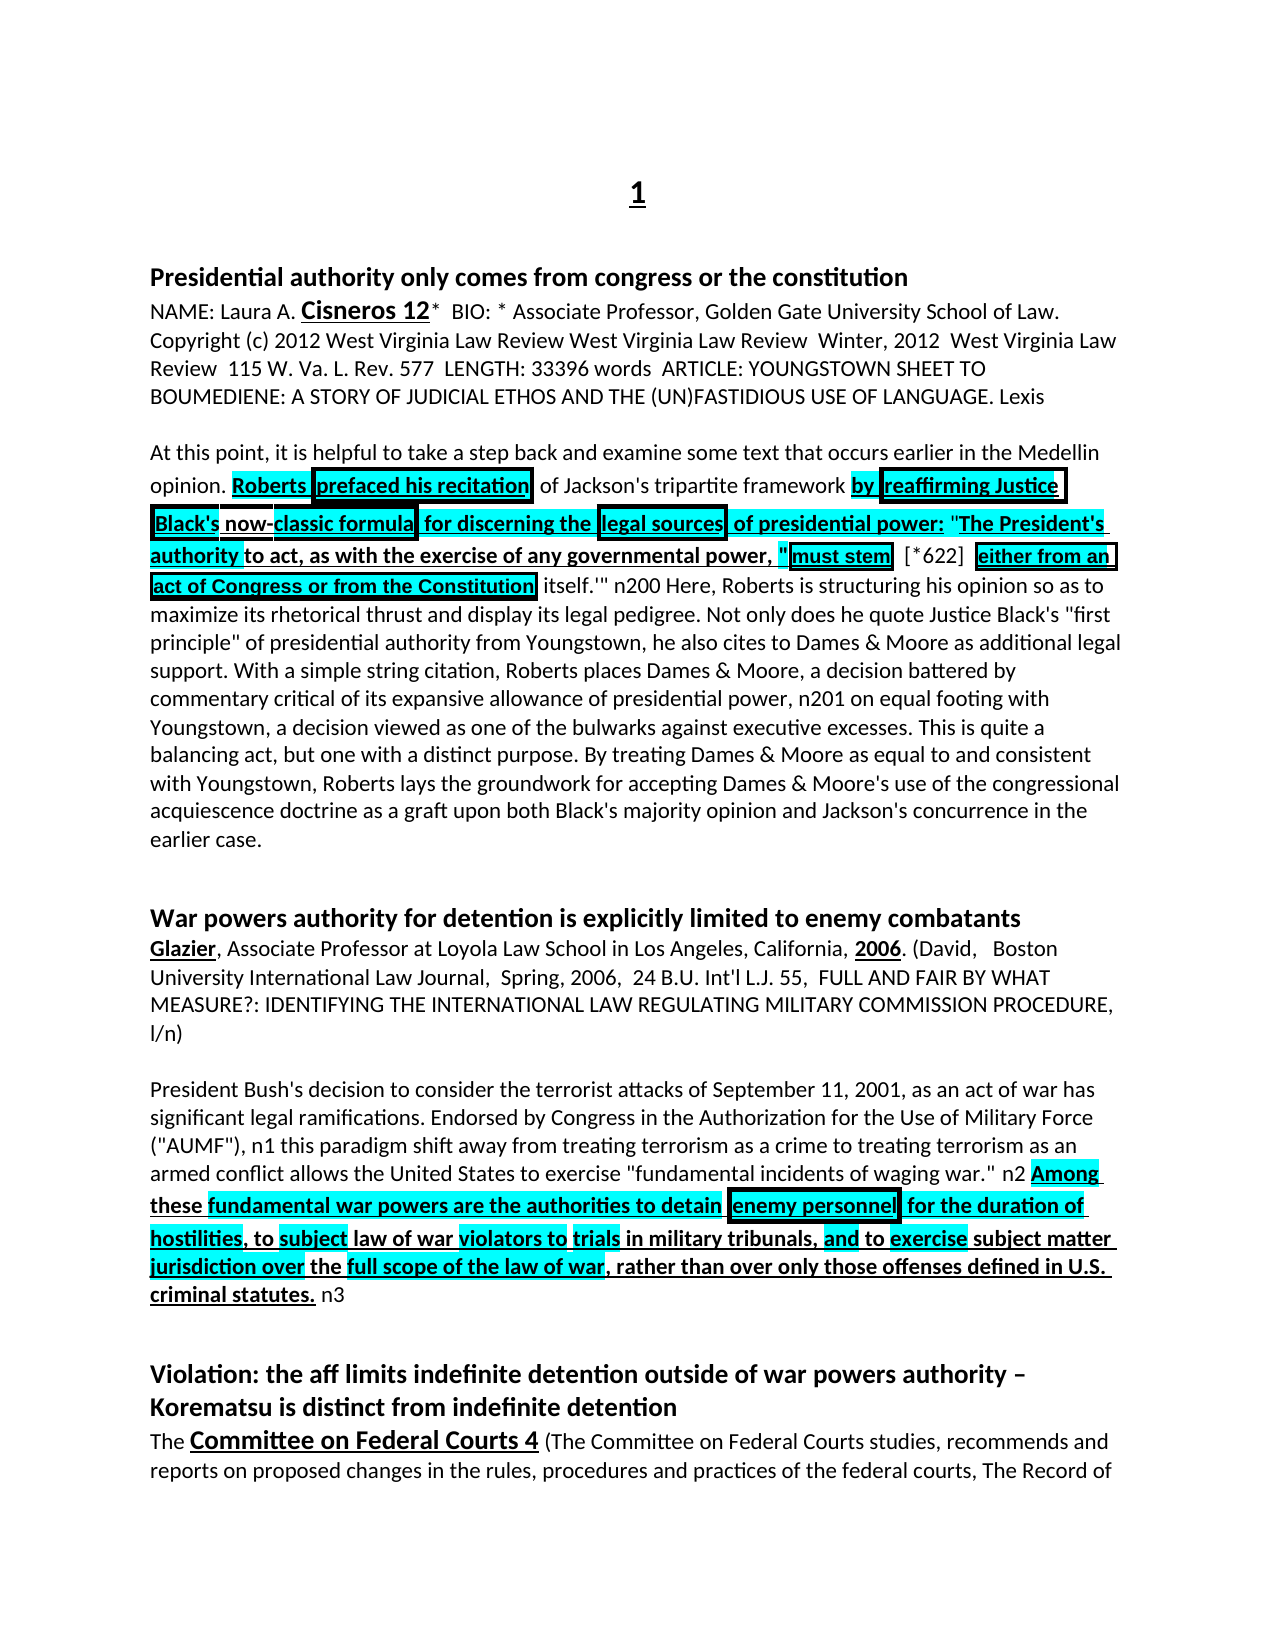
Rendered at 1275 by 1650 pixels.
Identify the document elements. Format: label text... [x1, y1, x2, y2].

text Glazier, Associate Professor at Loyola Law School in Los Angeles, California, 2006. (David, Boston University International Law Journal, Spring, 2006, 24 B.U. Int'l L.J. 55, FULL AND FAIR BY WHAT MEASURE?: IDENTIFYING THE INTERNATIONAL LAW REGULATING MILITARY COMMISSION PROCEDURE, l/n) [150, 934, 1125, 1075]
subtitle 1 [150, 171, 1125, 212]
subtitle Presidential authority only comes from congress or the constitution [150, 260, 1125, 293]
text President Bush's decision to consider the terrorist attacks of September 11, 2001, as an act of war has significant legal ramifications. Endorsed by Congress in the Authorization for the Use of Military Force ("AUMF"), n1 this paradigm shift away from treating terrorism as a crime to treating terrorism as an armed conflict allows the United States to exercise "fundamental incidents of waging war." n2 Among these fundamental war powers are the authorities to detain enemy personnel for the duration of hostilities, to subject law of war violators to trials in military tribunals, and to exercise subject matter jurisdiction over the full scope of the law of war, rather than over only those offenses defined in U.S. criminal statutes. n3 [150, 1075, 1125, 1308]
text NAME: Laura A. Cisneros 12* BIO: * Associate Professor, Golden Gate University School of Law. Copyright (c) 2012 West Virginia Law Review West Virginia Law Review Winter, 2012 West Virginia Law Review 115 W. Va. L. Rev. 577 LENGTH: 33396 words ARTICLE: YOUNGSTOWN SHEET TO BOUMEDIENE: A STORY OF JUDICIAL ETHOS AND THE (UN)FASTIDIOUS USE OF LANGUAGE. Lexis [150, 293, 1125, 411]
subtitle Violation: the aff limits indefinite detention outside of war powers authority –Korematsu is distinct from indefinite detention [150, 1357, 1125, 1423]
subtitle War powers authority for detention is explicitly limited to enemy combatants [150, 902, 1125, 934]
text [150, 1423, 1125, 1484]
text At this point, it is helpful to take a step back and examine some text that occurs earlier in the Medellin opinion. Roberts prefaced his recitation of Jackson's tripartite framework by reaffirming Justice Black's now-classic formula for discerning the legal sources of presidential power: "The President's authority to act, as with the exercise of any governmental power, "must stem [*622] either from an act of Congress or from the Constitution itself.'" n200 Here, Roberts is structuring his opinion so as to maximize its rhetorical thrust and display its legal pedigree. Not only does he quote Justice Black's "first principle" of presidential authority from Youngstown, he also cites to Dames & Moore as additional legal support. With a simple string citation, Roberts places Dames & Moore, a decision battered by commentary critical of its expansive allowance of presidential power, n201 on equal footing with Youngstown, a decision viewed as one of the bulwarks against executive excesses. This is quite a balancing act, but one with a distinct purpose. By treating Dames & Moore as equal to and consistent with Youngstown, Roberts lays the groundwork for accepting Dames & Moore's use of the congressional acquiescence doctrine as a graft upon both Black's majority opinion and Jackson's concurrence in the earlier case. [150, 438, 1125, 853]
